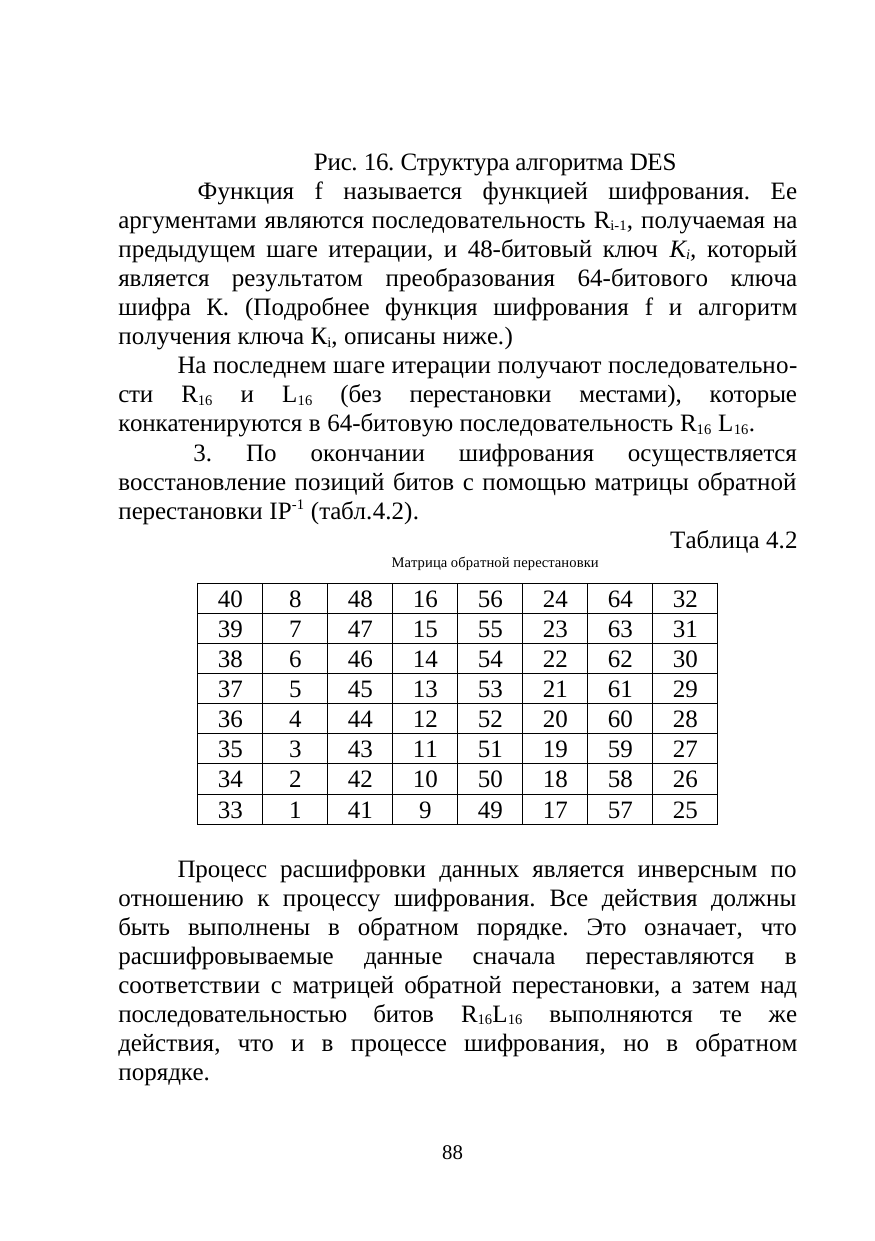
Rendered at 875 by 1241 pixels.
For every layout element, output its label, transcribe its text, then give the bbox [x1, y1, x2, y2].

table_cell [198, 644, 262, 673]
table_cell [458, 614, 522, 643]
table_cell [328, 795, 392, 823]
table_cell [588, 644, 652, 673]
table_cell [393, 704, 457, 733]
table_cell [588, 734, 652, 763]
text Процесс расшифровки данных является инверсным по отношению к процессу шифрования. Все действия должны быть выполнены в обратном порядке. Это означает, что расшифровываемые данные сначала переставляются в соответствии с матрицей обратной перестановки, а затем над последовательностью битов R16L16 выполняются те же действия, что и в процессе шифрования, но в обратном порядке. [118, 854, 797, 1086]
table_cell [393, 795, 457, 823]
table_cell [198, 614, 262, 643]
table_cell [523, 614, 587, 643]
text На последнем шаге итерации получают последовательности R16 и L16 (без перестановки местами), которые конкатенируются в 64-битовую последовательность R16 L16. [118, 350, 797, 437]
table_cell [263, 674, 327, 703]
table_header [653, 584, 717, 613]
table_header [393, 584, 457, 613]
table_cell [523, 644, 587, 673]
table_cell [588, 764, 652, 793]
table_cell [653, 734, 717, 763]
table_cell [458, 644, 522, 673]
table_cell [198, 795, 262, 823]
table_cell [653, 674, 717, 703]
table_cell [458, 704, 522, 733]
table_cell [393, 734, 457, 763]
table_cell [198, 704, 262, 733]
text Рис. 16. Структура алгоритма DES [118, 147, 797, 176]
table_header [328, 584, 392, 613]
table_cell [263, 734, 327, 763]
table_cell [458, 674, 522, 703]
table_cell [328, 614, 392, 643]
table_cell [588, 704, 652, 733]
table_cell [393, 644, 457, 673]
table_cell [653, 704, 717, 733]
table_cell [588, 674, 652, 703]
text 3. По окончании шифрования осуществляется восстановление позиций битов с помощью матрицы обратной перестановки IP-1 (табл.4.2). [118, 437, 797, 524]
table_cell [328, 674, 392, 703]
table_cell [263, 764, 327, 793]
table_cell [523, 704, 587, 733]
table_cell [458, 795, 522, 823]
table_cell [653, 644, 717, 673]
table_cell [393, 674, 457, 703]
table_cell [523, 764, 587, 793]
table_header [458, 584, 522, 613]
subtitle Таблица 4.2 [118, 524, 797, 554]
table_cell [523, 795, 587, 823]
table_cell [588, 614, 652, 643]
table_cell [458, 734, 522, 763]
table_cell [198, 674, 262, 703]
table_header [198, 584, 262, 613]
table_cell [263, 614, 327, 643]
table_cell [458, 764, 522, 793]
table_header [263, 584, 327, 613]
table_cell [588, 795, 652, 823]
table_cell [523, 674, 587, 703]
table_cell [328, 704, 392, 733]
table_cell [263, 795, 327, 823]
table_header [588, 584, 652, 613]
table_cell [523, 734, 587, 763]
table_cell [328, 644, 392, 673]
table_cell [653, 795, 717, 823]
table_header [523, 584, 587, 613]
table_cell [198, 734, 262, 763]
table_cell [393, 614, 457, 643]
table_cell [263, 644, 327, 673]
text Функция f называется функцией шифрования. Ее аргументами являются последовательность Ri-1, получаемая на предыдущем шаге итерации, и 48-битовый ключ Ki, который является результатом преобразования 64-битового ключа шифра К. (Подробнее функция шифрования f и алгоритм получения ключа Кi, описаны ниже.) [118, 176, 797, 350]
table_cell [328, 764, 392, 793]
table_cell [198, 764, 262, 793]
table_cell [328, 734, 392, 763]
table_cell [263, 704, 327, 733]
text Матрица обратной перестановки [118, 554, 797, 583]
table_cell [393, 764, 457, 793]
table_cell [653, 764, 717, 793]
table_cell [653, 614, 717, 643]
